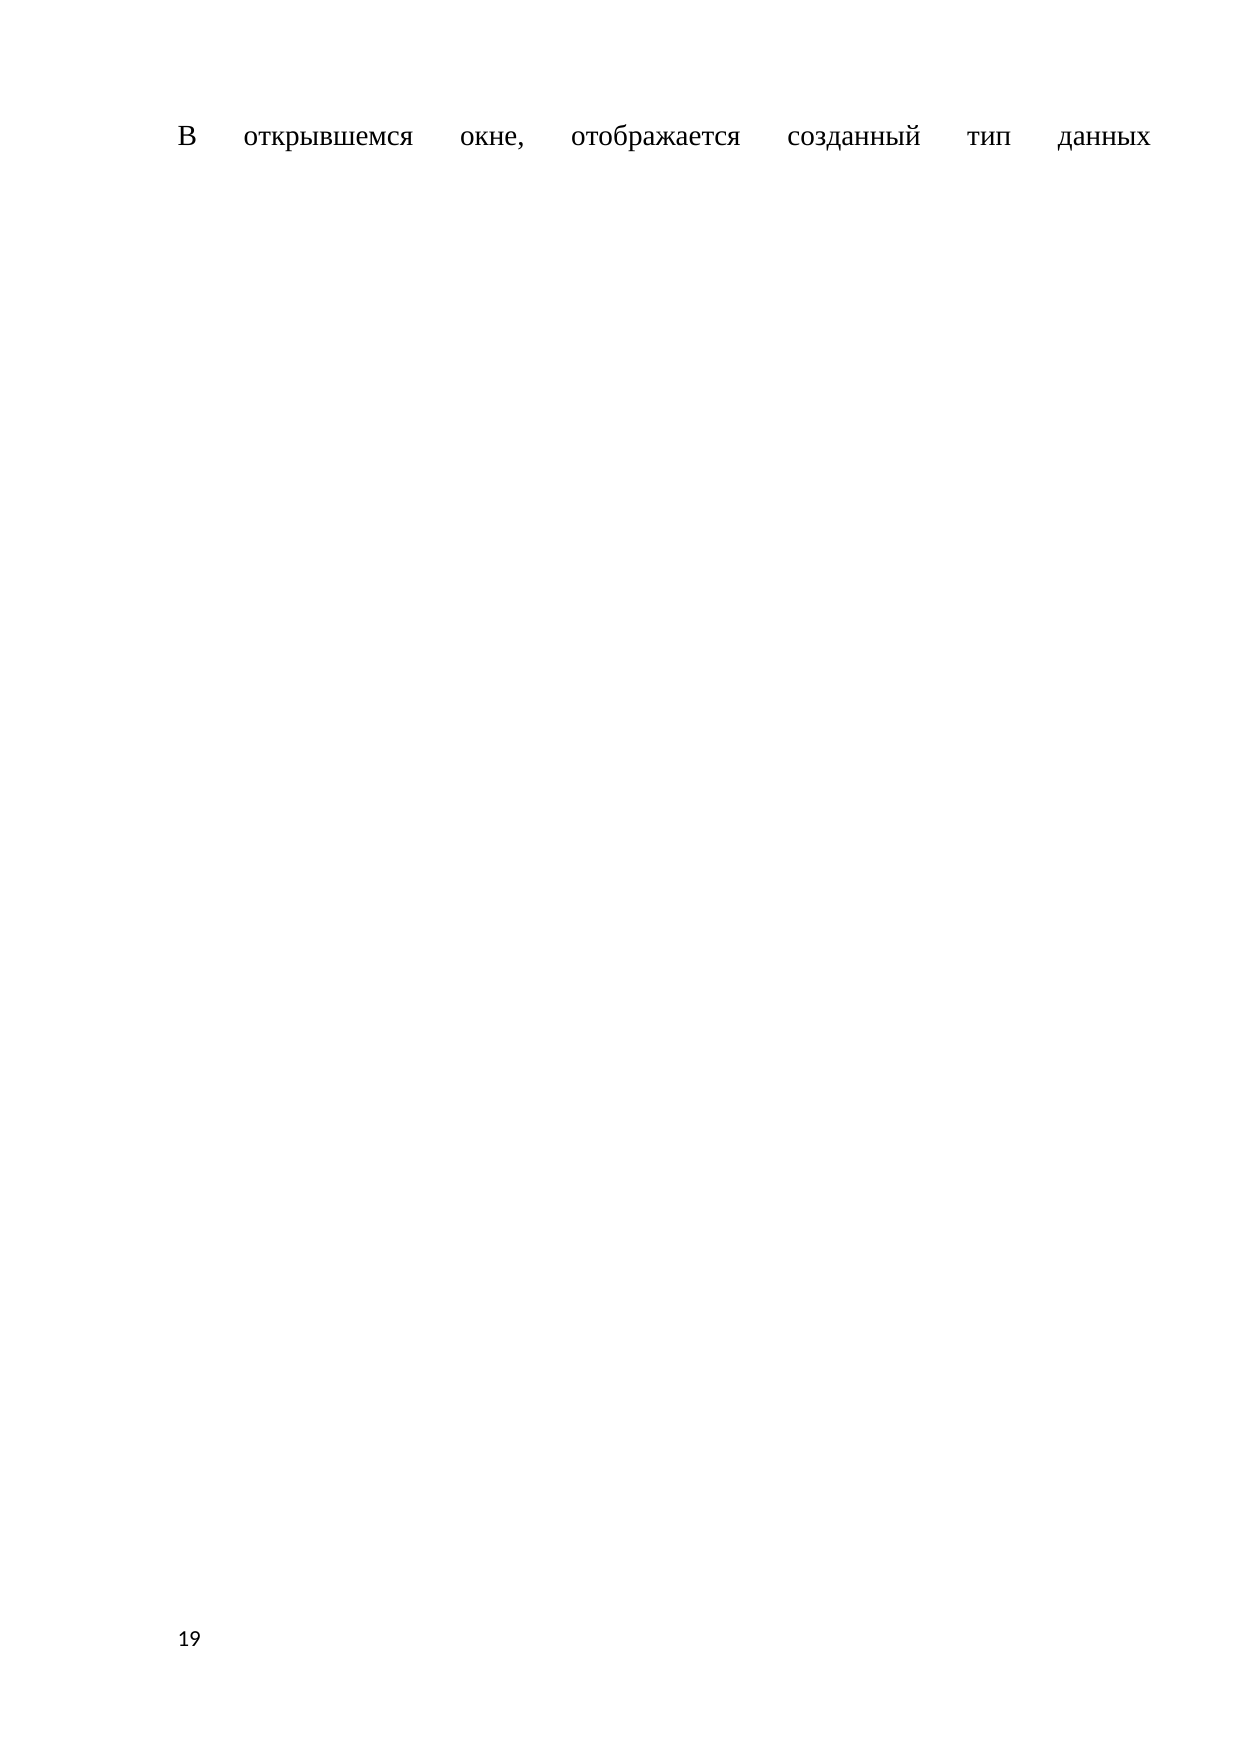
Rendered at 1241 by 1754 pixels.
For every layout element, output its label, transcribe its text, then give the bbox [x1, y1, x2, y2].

text В открывшемся окне, отображается созданный тип данных [177, 118, 1152, 152]
